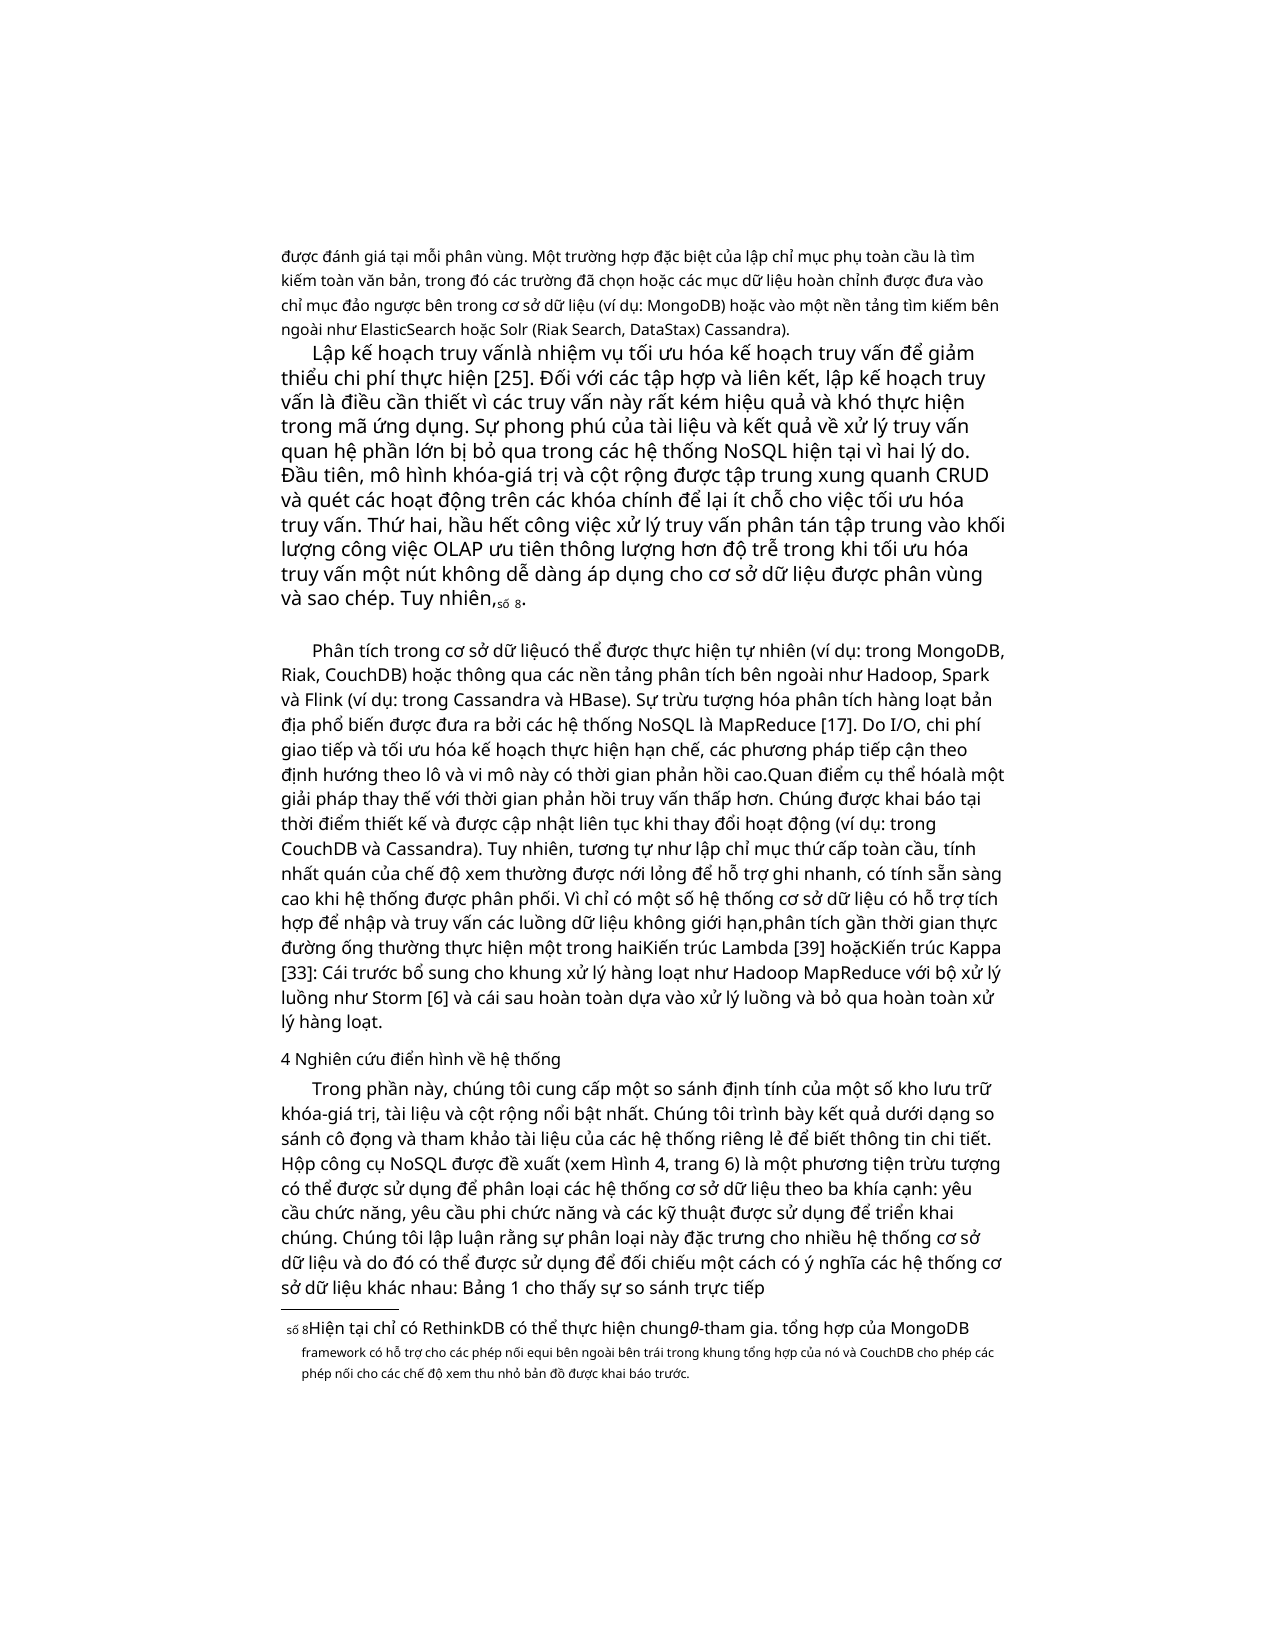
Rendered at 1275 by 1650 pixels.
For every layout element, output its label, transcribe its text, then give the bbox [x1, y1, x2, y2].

text được đánh giá tại mỗi phân vùng. Một trường hợp đặc biệt của lập chỉ mục phụ toàn cầu là tìm kiếm toàn văn bản, trong đó các trường đã chọn hoặc các mục dữ liệu hoàn chỉnh được đưa vào chỉ mục đảo ngược bên trong cơ sở dữ liệu (ví dụ: MongoDB) hoặc vào một nền tảng tìm kiếm bên ngoài như ElasticSearch hoặc Solr (Riak Search, DataStax) Cassandra). [281, 245, 1002, 340]
list Nghiên cứu điển hình về hệ thống [281, 1047, 1096, 1070]
text số 8Hiện tại chỉ có RethinkDB có thể thực hiện chungθ-tham gia. tổng hợp của MongoDB framework có hỗ trợ cho các phép nối equi bên ngoài bên trái trong khung tổng hợp của nó và CouchDB cho phép các phép nối cho các chế độ xem thu nhỏ bản đồ được khai báo trước. [286, 1300, 996, 1382]
text Phân tích trong cơ sở dữ liệucó thể được thực hiện tự nhiên (ví dụ: trong MongoDB, Riak, CouchDB) hoặc thông qua các nền tảng phân tích bên ngoài như Hadoop, Spark và Flink (ví dụ: trong Cassandra và HBase). Sự trừu tượng hóa phân tích hàng loạt bản địa phổ biến được đưa ra bởi các hệ thống NoSQL là MapReduce [17]. Do I/O, chi phí giao tiếp và tối ưu hóa kế hoạch thực hiện hạn chế, các phương pháp tiếp cận theo định hướng theo lô và vi mô này có thời gian phản hồi cao.Quan điểm cụ thể hóalà một giải pháp thay thế với thời gian phản hồi truy vấn thấp hơn. Chúng được khai báo tại thời điểm thiết kế và được cập nhật liên tục khi thay đổi hoạt động (ví dụ: trong CouchDB và Cassandra). Tuy nhiên, tương tự như lập chỉ mục thứ cấp toàn cầu, tính nhất quán của chế độ xem thường được nới lỏng để hỗ trợ ghi nhanh, có tính sẵn sàng cao khi hệ thống được phân phối. Vì chỉ có một số hệ thống cơ sở dữ liệu có hỗ trợ tích hợp để nhập và truy vấn các luồng dữ liệu không giới hạn,phân tích gần thời gian thực đường ống thường thực hiện một trong haiKiến trúc Lambda [39] hoặcKiến trúc Kappa [33]: Cái trước bổ sung cho khung xử lý hàng loạt như Hadoop MapReduce với bộ xử lý luồng như Storm [6] và cái sau hoàn toàn dựa vào xử lý luồng và bỏ qua hoàn toàn xử lý hàng loạt. [281, 638, 1006, 1034]
text Trong phần này, chúng tôi cung cấp một so sánh định tính của một số kho lưu trữ khóa-giá trị, tài liệu và cột rộng nổi bật nhất. Chúng tôi trình bày kết quả dưới dạng so sánh cô đọng và tham khảo tài liệu của các hệ thống riêng lẻ để biết thông tin chi tiết. Hộp công cụ NoSQL được đề xuất (xem Hình 4, trang 6) là một phương tiện trừu tượng có thể được sử dụng để phân loại các hệ thống cơ sở dữ liệu theo ba khía cạnh: yêu cầu chức năng, yêu cầu phi chức năng và các kỹ thuật được sử dụng để triển khai chúng. Chúng tôi lập luận rằng sự phân loại này đặc trưng cho nhiều hệ thống cơ sở dữ liệu và do đó có thể được sử dụng để đối chiếu một cách có ý nghĩa các hệ thống cơ sở dữ liệu khác nhau: Bảng 1 cho thấy sự so sánh trực tiếp [281, 1077, 1002, 1299]
subtitle Lập kế hoạch truy vấnlà nhiệm vụ tối ưu hóa kế hoạch truy vấn để giảm [312, 344, 1096, 365]
text thiểu chi phí thực hiện [25]. Đối với các tập hợp và liên kết, lập kế hoạch truy vấn là điều cần thiết vì các truy vấn này rất kém hiệu quả và khó thực hiện trong mã ứng dụng. Sự phong phú của tài liệu và kết quả về xử lý truy vấn quan hệ phần lớn bị bỏ qua trong các hệ thống NoSQL hiện tại vì hai lý do. Đầu tiên, mô hình khóa-giá trị và cột rộng được tập trung xung quanh CRUD và quét các hoạt động trên các khóa chính để lại ít chỗ cho việc tối ưu hóa truy vấn. Thứ hai, hầu hết công việc xử lý truy vấn phân tán tập trung vào khối lượng công việc OLAP ưu tiên thông lượng hơn độ trễ trong khi tối ưu hóa truy vấn một nút không dễ dàng áp dụng cho cơ sở dữ liệu được phân vùng và sao chép. Tuy nhiên,số 8. [281, 366, 1007, 612]
